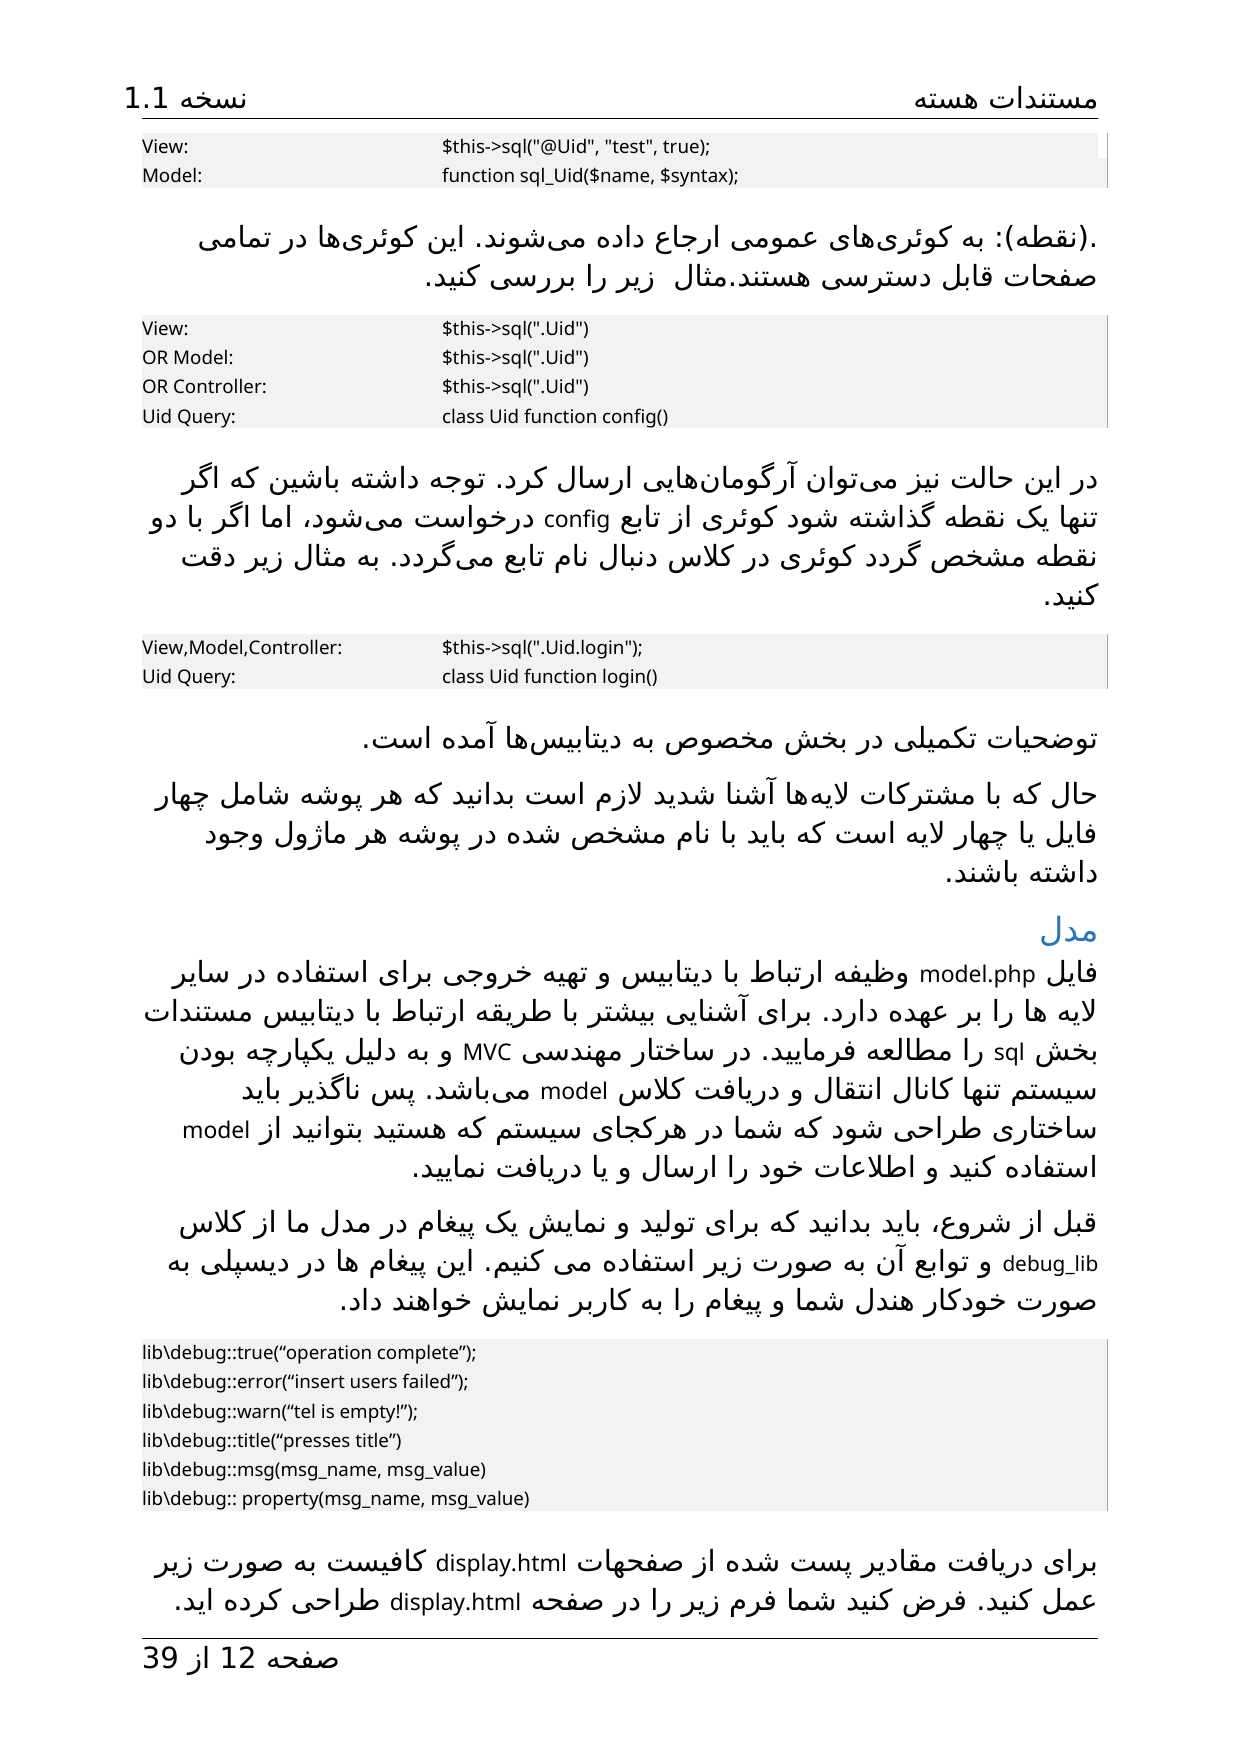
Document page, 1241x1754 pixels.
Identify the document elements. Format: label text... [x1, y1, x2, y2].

text فایل model.php وظیفه ارتباط با دیتابیس و تهیه خروجی برای استفاده در سایر لایه ها را بر عهده دارد. برای آشنایی بیشتر با طریقه ارتباط با دیتابیس مستندات بخش sql را مطالعه فرمایید. در ساختار مهندسی MVC و به دلیل یکپارچه بودن سیستم تنها کانال انتقال و دریافت کلاس model می‌باشد. پس ناگذیر باید ساختاری طراحی شود که شما در هرکجای سیستم که هستید بتوانید از model استفاده کنید و اطلاعات خود را ارسال و یا دریافت نمایید. [142, 955, 1098, 1184]
text View: $this->sql("@Uid", "test", true); [142, 133, 1098, 158]
text .(نقطه): به کوئری‌های عمومی ارجاع داده می‌شوند. این کوئری‌ها در تمامی صفحات قابل دسترسی هستند.مثال زیر را بررسی کنید. [142, 221, 1098, 293]
text توضحیات تکمیلی در بخش مخصوص به دیتابیس‌ها آمده است. [142, 722, 1098, 756]
text OR Controller: $this->sql(".Uid") [142, 374, 1107, 399]
text در این حالت نیز می‌توان آرگومان‌هایی ارسال کرد. توجه داشته باشین که اگر تنها یک نقطه گذاشته شود کوئری از تابع config درخواست می‌شود، اما اگر با دو نقطه مشخص گردد کوئری در کلاس دنبال نام تابع می‌گردد. به مثال زیر دقت کنید. [142, 461, 1098, 612]
text View,Model,Controller: $this->sql(".Uid.login"); [142, 634, 1107, 659]
text lib\debug::msg(msg_name, msg_value) [142, 1456, 1107, 1482]
text lib\debug::true(“operation complete”); [142, 1339, 1107, 1365]
text حال که با مشترکات لایه‌ها آشنا شدید لازم است بدانید که هر پوشه شامل چهار فایل یا چهار لایه است که باید با نام مشخص شده در پوشه هر ماژول وجود داشته باشند. [142, 777, 1098, 889]
text برای دریافت مقادیر پست شده از صفحهات display.html کافیست به صورت زیر عمل کنید. فرض کنید شما فرم زیر را در صفحه display.html طراحی کرده اید. [142, 1544, 1098, 1617]
text Model: function sql_Uid($name, $syntax); [142, 162, 1107, 188]
text lib\debug::warn(“tel is empty!”); [142, 1398, 1107, 1423]
text Uid Query: class Uid function config() [142, 403, 1107, 428]
text OR Model: $this->sql(".Uid") [142, 344, 1107, 370]
text قبل از شروع، باید بدانید که برای تولید و نمایش یک پیغام در مدل ما از کلاس debug_lib و توابع آن به صورت زیر استفاده می کنیم. این پیغام ها در دیسپلی به صورت خودکار هندل شما و پیغام را به کاربر نمایش خواهند داد. [142, 1206, 1098, 1318]
subtitle مدل [142, 911, 1098, 950]
text lib\debug::title(“presses title”) [142, 1427, 1107, 1453]
text lib\debug::error(“insert users failed”); [142, 1369, 1107, 1394]
text View: $this->sql(".Uid") [142, 315, 1107, 341]
text Uid Query: class Uid function login() [142, 663, 1107, 689]
text lib\debug:: property(msg_name, msg_value) [142, 1486, 1107, 1511]
